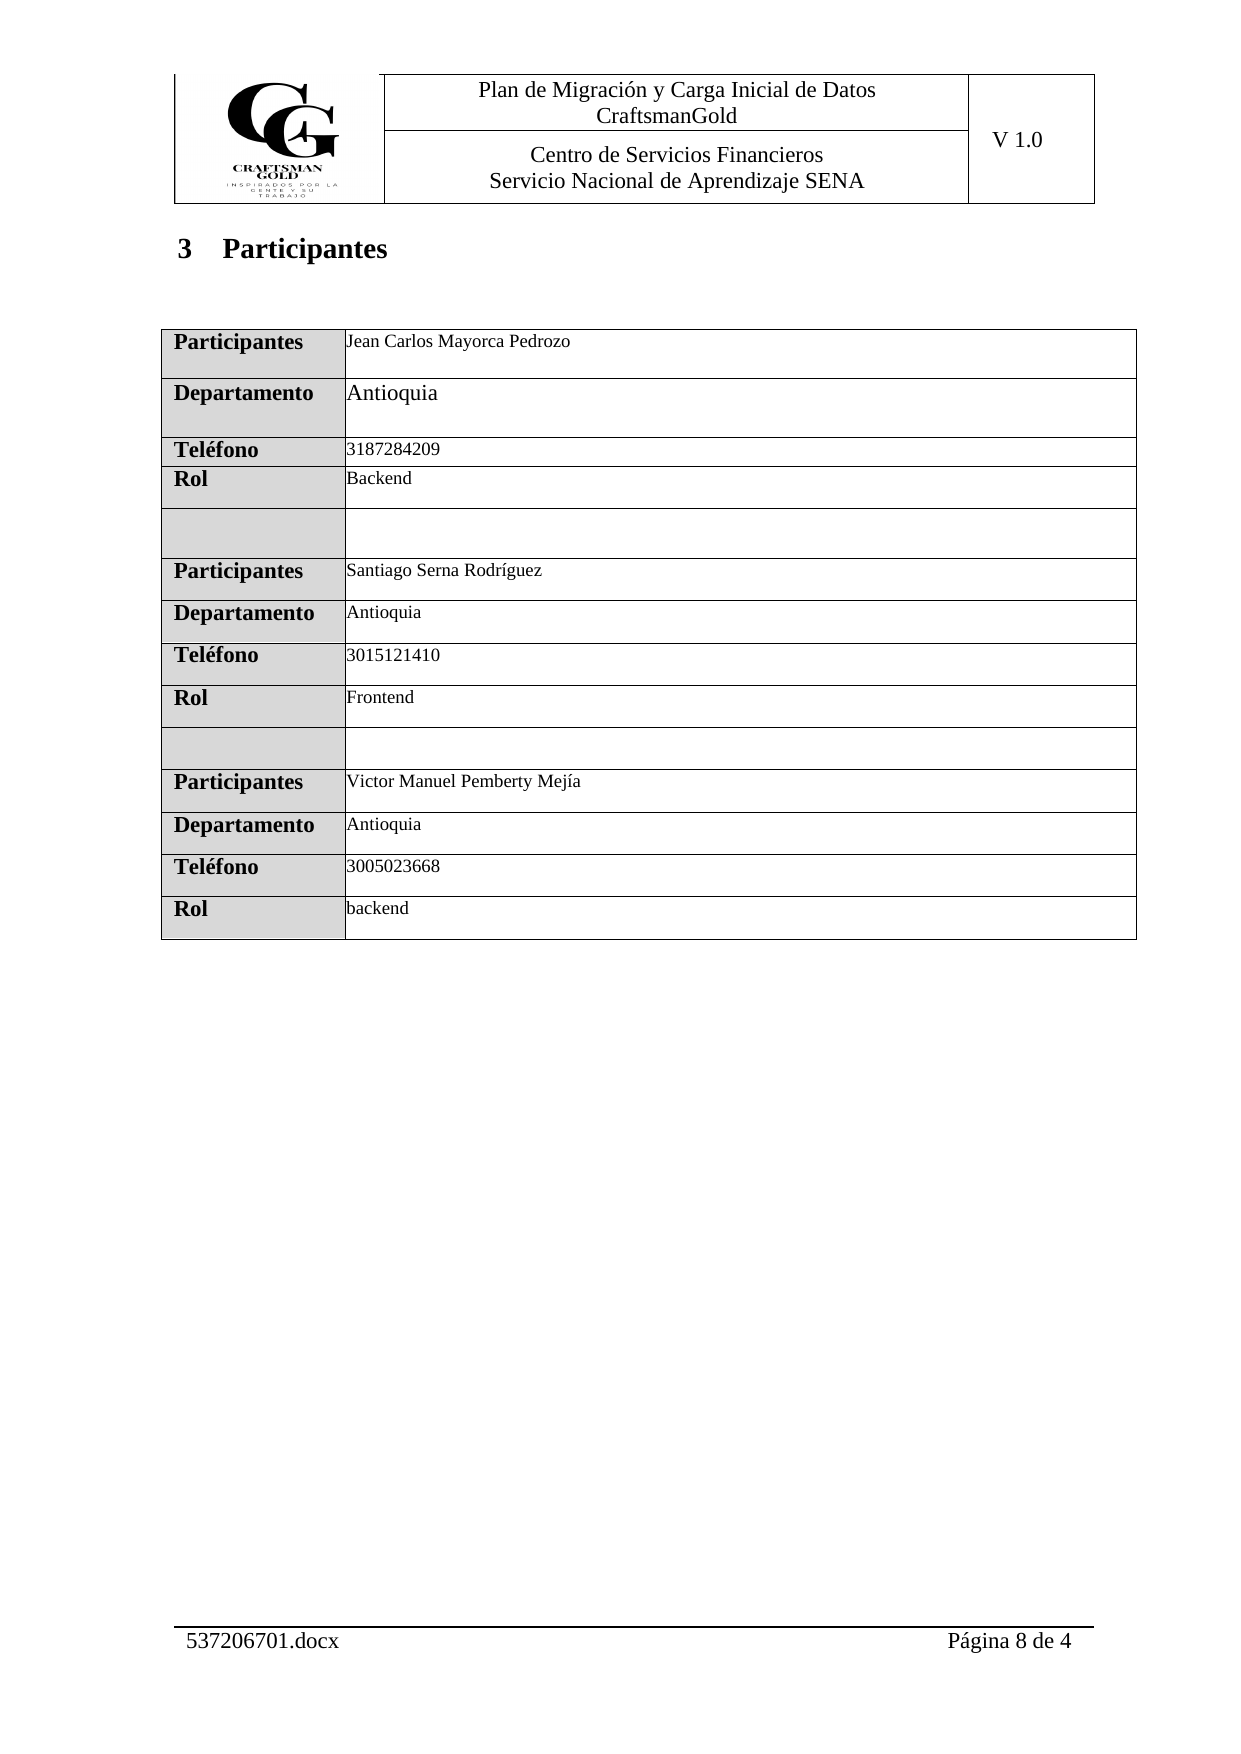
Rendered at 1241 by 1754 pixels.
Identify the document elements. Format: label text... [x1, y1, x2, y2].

table_cell Departamento [162, 813, 345, 854]
picture [175, 74, 379, 203]
table_cell Participantes [162, 770, 345, 812]
table_cell [162, 509, 345, 558]
table_cell Rol [162, 897, 345, 938]
table_cell 3005023668 [346, 855, 1136, 896]
table_cell Santiago Serna Rodríguez [346, 559, 1136, 600]
table_cell Teléfono [162, 644, 345, 685]
table_header Jean Carlos Mayorca Pedrozo [346, 330, 1136, 378]
table_cell backend [346, 897, 1136, 938]
table_cell Teléfono [162, 855, 345, 896]
table_cell Teléfono [162, 438, 345, 466]
table_cell Frontend [346, 686, 1136, 727]
table_cell [162, 728, 345, 769]
table_cell Antioquia [346, 813, 1136, 854]
table_cell Departamento [162, 601, 345, 642]
table_cell 3015121410 [346, 644, 1136, 685]
table_cell Rol [162, 467, 345, 508]
table_cell Antioquia [346, 601, 1136, 642]
table_cell [346, 728, 1136, 769]
subtitle Participantes [177, 231, 1138, 265]
table_header Participantes [162, 330, 345, 378]
table_cell Backend [346, 467, 1136, 508]
table_cell 3187284209 [346, 438, 1136, 466]
table_cell Victor Manuel Pemberty Mejía [346, 770, 1136, 812]
table_cell Rol [162, 686, 345, 727]
table_cell Participantes [162, 559, 345, 600]
table_cell Antioquia [346, 379, 1136, 437]
table_cell [346, 509, 1136, 558]
table_cell Departamento [162, 379, 345, 437]
